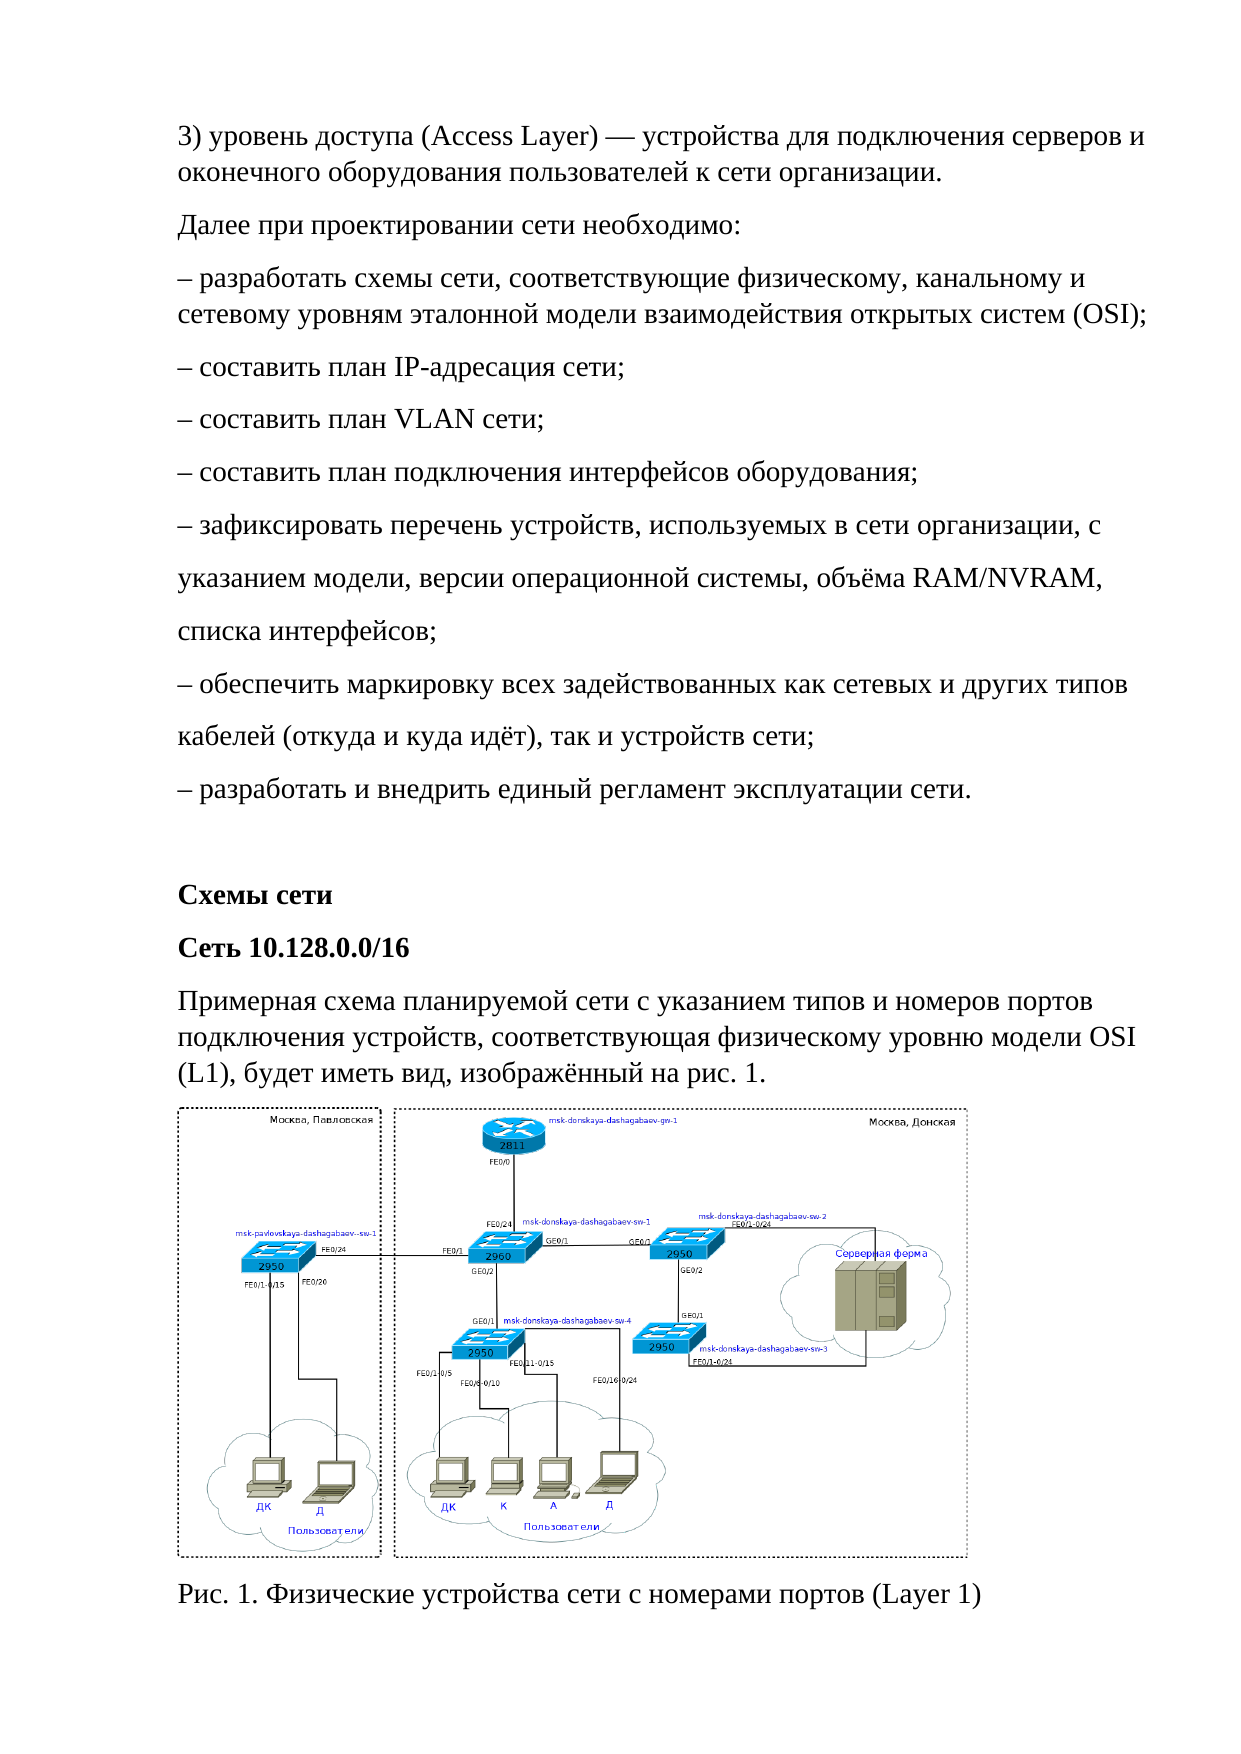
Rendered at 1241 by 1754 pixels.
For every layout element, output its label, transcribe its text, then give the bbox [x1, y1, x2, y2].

text – зафиксировать перечень устройств, используемых в сети организации, с [177, 507, 1152, 541]
text списка интерфейсов; [177, 613, 1152, 646]
text Сеть 10.128.0.0/16 [177, 930, 1152, 963]
text – составить план VLAN сети; [177, 402, 1152, 435]
text Схемы сети [177, 877, 1152, 911]
picture [177, 1107, 968, 1558]
text – обеспечить маркировку всех задействованных как сетевых и других типов [177, 666, 1152, 699]
text Рис. 1. Физические устройства сети с номерами портов (Layer 1) [177, 1577, 1152, 1610]
text указанием модели, версии операционной системы, объёма RAM/NVRAM, [177, 560, 1152, 594]
text – составить план IP-адресация сети; [177, 349, 1152, 382]
text 3) уровень доступа (Access Layer) — устройства для подключения серверов и оконечного оборудования пользователей к сети организации. [177, 118, 1152, 188]
text кабелей (откуда и куда идёт), так и устройств сети; [177, 718, 1152, 752]
text Далее при проектировании сети необходимо: [177, 207, 1152, 241]
text – разработать и внедрить единый регламент эксплуатации сети. [177, 771, 1152, 805]
text – разработать схемы сети, соответствующие физическому, канальному и сетевому уровням эталонной модели взаимодействия открытых систем (OSI); [177, 260, 1152, 329]
text – составить план подключения интерфейсов оборудования; [177, 454, 1152, 488]
text Примерная схема планируемой сети с указанием типов и номеров портов подключения устройств, соответствующая физическому уровню модели OSI (L1), будет иметь вид, изображённый на рис. 1. [177, 983, 1152, 1088]
